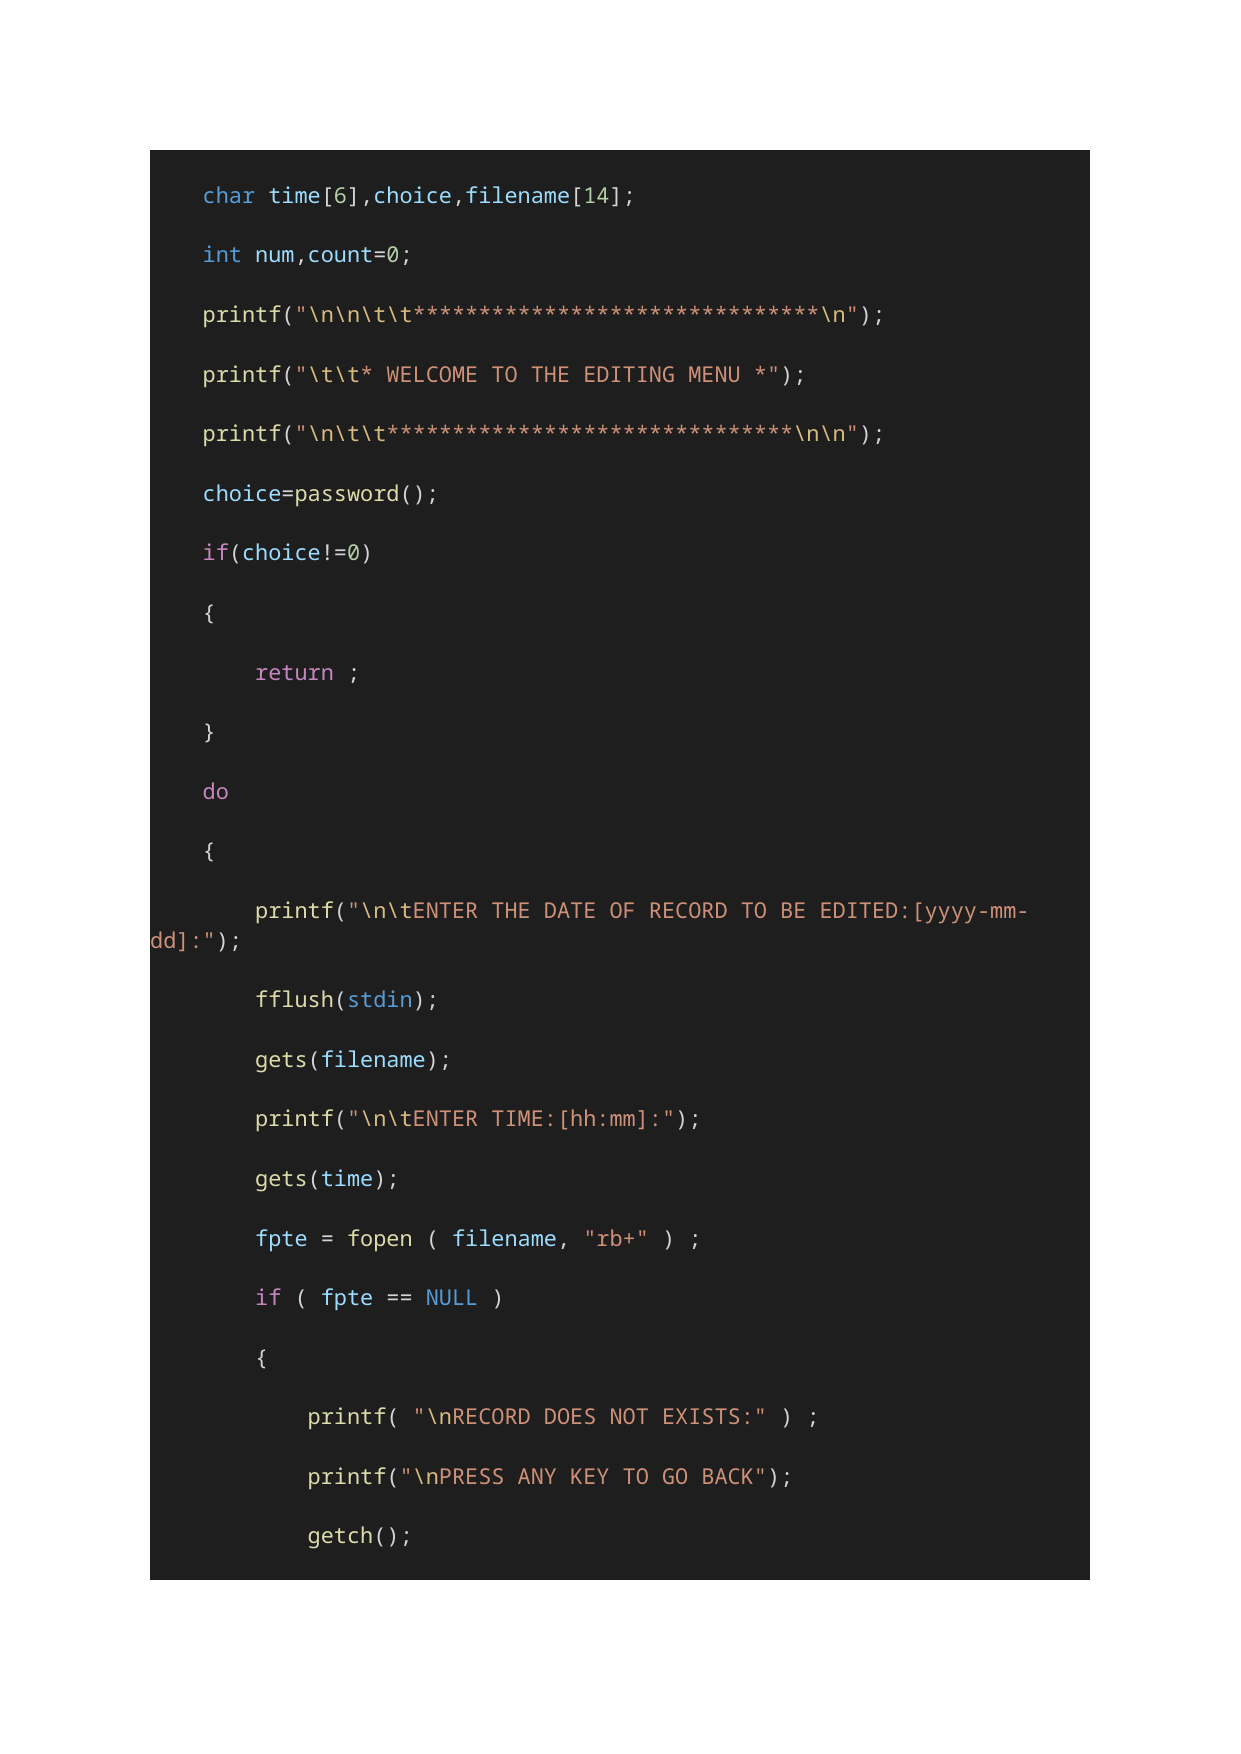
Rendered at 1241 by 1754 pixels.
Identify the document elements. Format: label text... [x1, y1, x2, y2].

text if(choice!=0) [150, 537, 1090, 567]
text { [150, 835, 1090, 865]
text fflush(stdin); [150, 984, 1090, 1014]
text fpte = fopen ( filename, "rb+" ) ; [150, 1222, 1090, 1252]
text char time[6],choice,filename[14]; [150, 180, 1090, 209]
text if ( fpte == NULL ) [150, 1282, 1090, 1312]
text printf("\n\tENTER TIME:[hh:mm]:"); [150, 1103, 1090, 1133]
text getch(); [150, 1520, 1090, 1550]
text choice=password(); [150, 478, 1090, 507]
text printf("\n\t\t*******************************\n\n"); [150, 418, 1090, 448]
text int num,count=0; [150, 239, 1090, 269]
text printf("\n\n\t\t*******************************\n"); [150, 299, 1090, 329]
text printf("\t\t* WELCOME TO THE EDITING MENU *"); [150, 358, 1090, 388]
text gets(time); [150, 1163, 1090, 1193]
text do [150, 776, 1090, 805]
text } [150, 716, 1090, 746]
text { [150, 597, 1090, 627]
text printf("\nPRESS ANY KEY TO GO BACK"); [150, 1461, 1090, 1491]
text return ; [150, 656, 1090, 686]
text printf("\n\tENTER THE DATE OF RECORD TO BE EDITED:[yyyy-mm-dd]:"); [150, 895, 1090, 954]
text printf( "\nRECORD DOES NOT EXISTS:" ) ; [150, 1401, 1090, 1431]
text { [150, 1342, 1090, 1371]
text gets(filename); [150, 1044, 1090, 1073]
